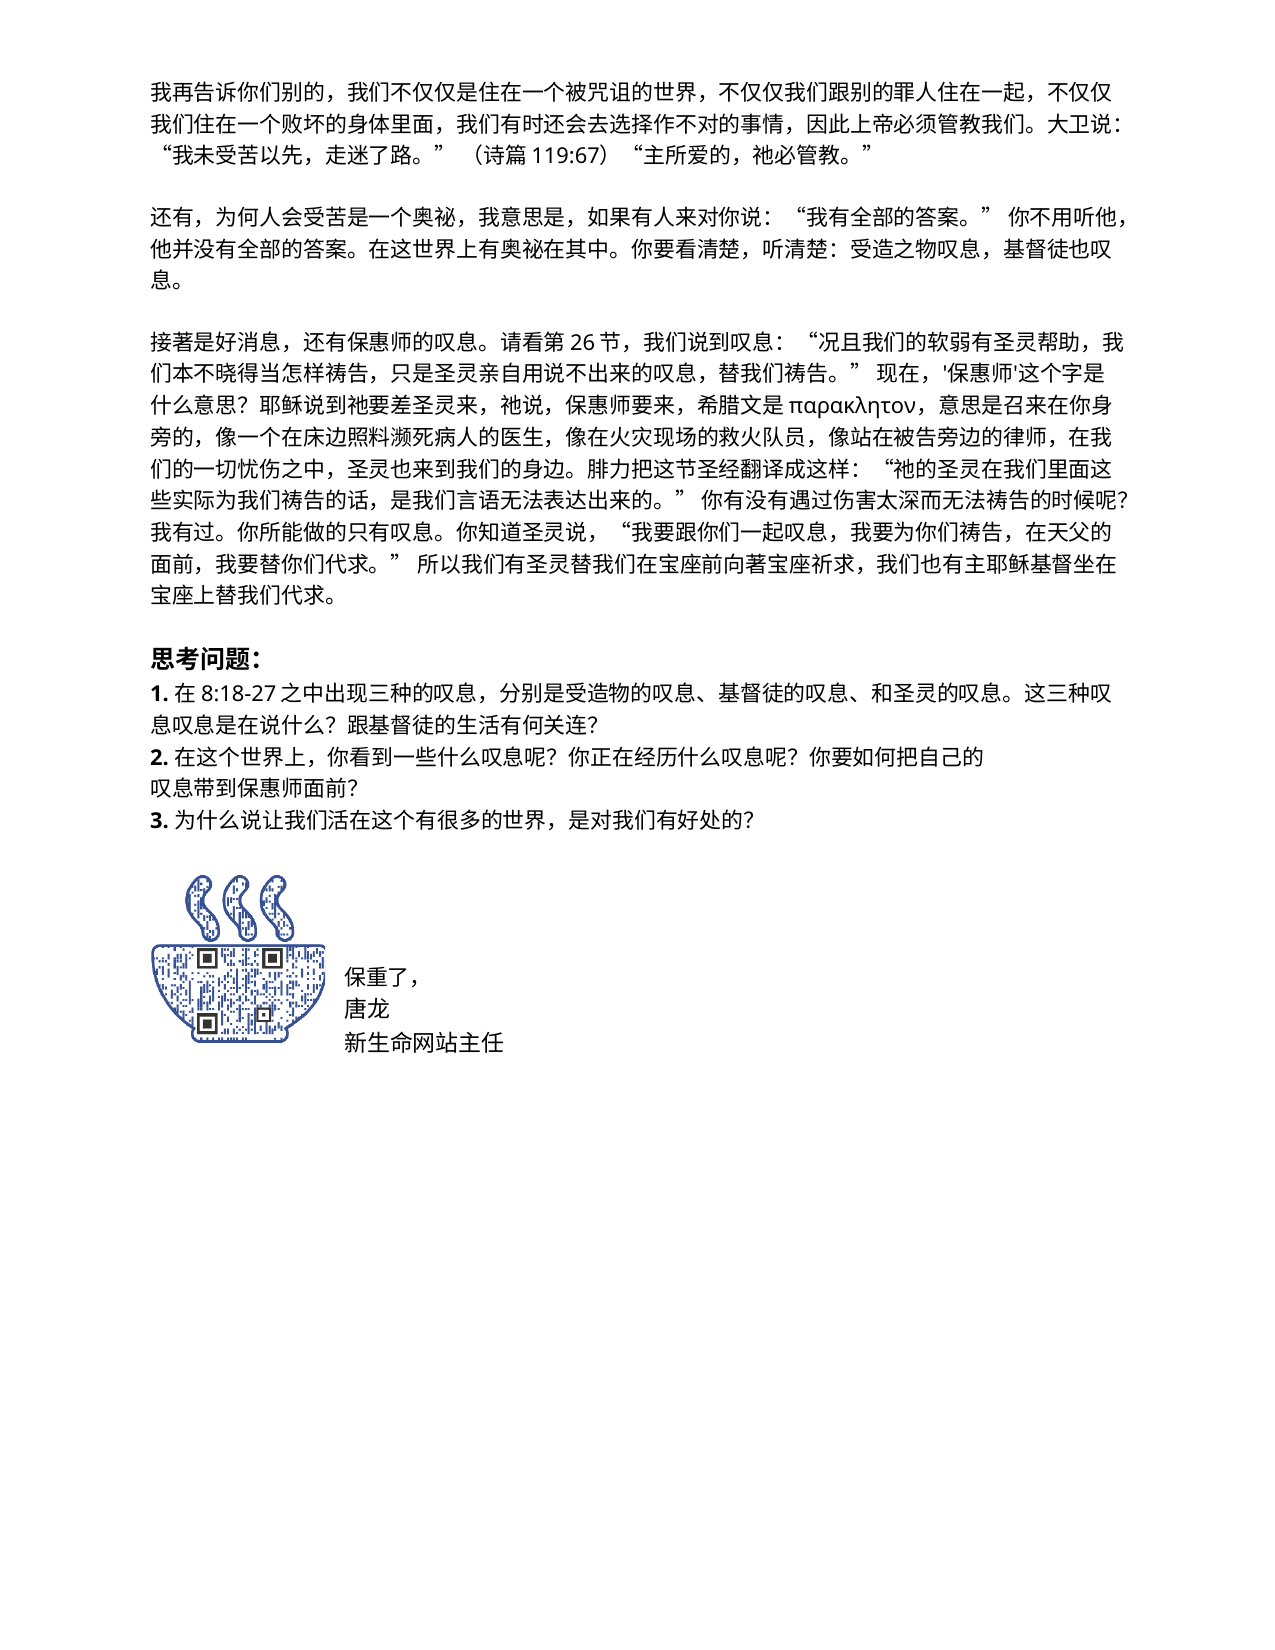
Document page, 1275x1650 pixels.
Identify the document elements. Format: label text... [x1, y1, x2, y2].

text 叹息带到保惠师面前？ [150, 771, 1125, 803]
text 接著是好消息，还有保惠师的叹息。请看第26节，我们说到叹息：“况且我们的软弱有圣灵帮助，我们本不晓得当怎样祷告，只是圣灵亲自用说不出来的叹息，替我们祷告。” 现在，'保惠师'这个字是什么意思？耶稣说到祂要差圣灵来，祂说，保惠师要来，希腊文是παρακλητον，意思是召来在你身旁的，像一个在床边照料濒死病人的医生，像在火灾现场的救火队员，像站在被告旁边的律师，在我们的一切忧伤之中，圣灵也来到我们的身边。腓力把这节圣经翻译成这样：“祂的圣灵在我们里面这些实际为我们祷告的话，是我们言语无法表达出来的。” 你有没有遇过伤害太深而无法祷告的时候呢？我有过。你所能做的只有叹息。你知道圣灵说，“我要跟你们一起叹息，我要为你们祷告，在天父的面前，我要替你们代求。” 所以我们有圣灵替我们在宝座前向著宝座祈求，我们也有主耶稣基督坐在宝座上替我们代求。 [150, 325, 1125, 610]
text 还有，为何人会受苦是一个奥祕，我意思是，如果有人来对你说：“我有全部的答案。” 你不用听他，他并没有全部的答案。在这世界上有奥祕在其中。你要看清楚，听清楚：受造之物叹息，基督徒也叹息。 [150, 200, 1125, 295]
text 我再告诉你们别的，我们不仅仅是住在一个被咒诅的世界，不仅仅我们跟别的罪人住在一起，不仅仅我们住在一个败坏的身体里面，我们有时还会去选择作不对的事情，因此上帝必须管教我们。大卫说：“我未受苦以先，走迷了路。” （诗篇119:67）“主所爱的，祂必管教。” [150, 75, 1125, 170]
text 保重了， [325, 960, 1125, 991]
text 思考问题： [150, 640, 1125, 676]
text 3. 为什么说让我们活在这个有很多的世界，是对我们有好处的？ [150, 803, 1125, 835]
text 1. 在8:18-27之中出现三种的叹息，分别是受造物的叹息、基督徒的叹息、和圣灵的叹息。这三种叹息叹息是在说什么？跟基督徒的生活有何关连？ [150, 676, 1125, 739]
text 唐龙 [325, 991, 1125, 1024]
text 2. 在这个世界上，你看到一些什么叹息呢？你正在经历什么叹息呢？你要如何把自己的 [150, 739, 1125, 771]
text 新生命网站主任 [150, 1024, 1125, 1058]
picture [150, 874, 325, 1044]
